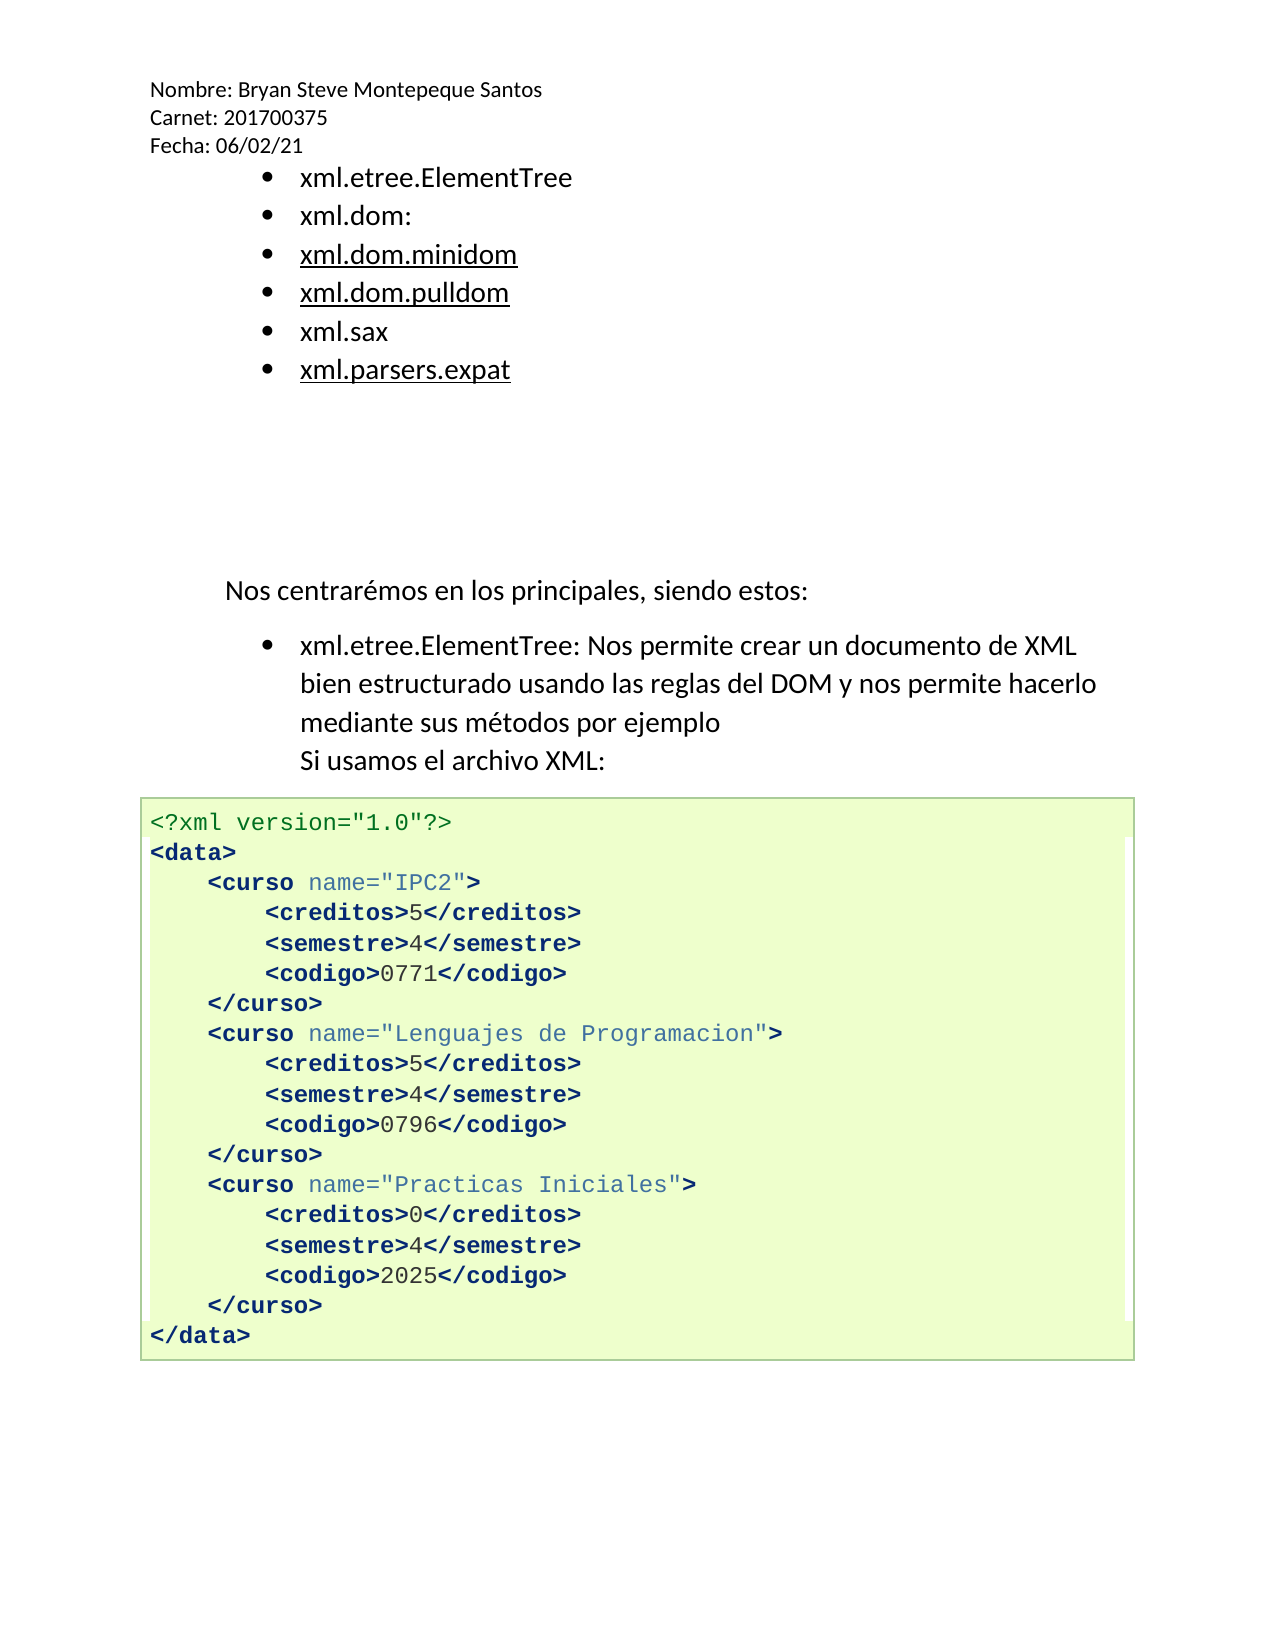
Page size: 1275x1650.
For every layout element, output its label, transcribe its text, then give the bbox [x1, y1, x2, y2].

list xml.etree.ElementTree [262, 159, 1125, 195]
text </curso> [150, 1139, 1125, 1169]
text <curso name="Lenguajes de Programacion"> [150, 1018, 1125, 1049]
text <semestre>4</semestre> [150, 1079, 1125, 1109]
list xml.dom.minidom [262, 236, 1125, 272]
list xml.dom.pulldom [262, 274, 1125, 310]
text </curso> [150, 988, 1125, 1018]
text </data> [142, 1311, 1133, 1359]
text <data> [150, 837, 1125, 867]
text <curso name="Practicas Iniciales"> [150, 1169, 1125, 1200]
text <semestre>4</semestre> [150, 928, 1125, 958]
text Nos centrarémos en los principales, siendo estos: [225, 572, 1125, 607]
list Si usamos el archivo XML: [300, 742, 1125, 778]
text <codigo>2025</codigo> [150, 1260, 1125, 1290]
list xml.dom: [262, 197, 1125, 233]
text <?xml version="1.0"?> [142, 799, 1133, 837]
text <creditos>5</creditos> [150, 1049, 1125, 1079]
text </curso> [150, 1290, 1125, 1311]
text <creditos>5</creditos> [150, 898, 1125, 928]
list xml.sax [262, 313, 1125, 348]
list xml.etree.ElementTree: Nos permite crear un documento de XML bien estructurado usando las reglas del DOM y nos permite hacerlo mediante sus métodos por ejemplo [262, 627, 1125, 739]
list xml.parsers.expat [262, 351, 1125, 387]
text <semestre>4</semestre> [150, 1230, 1125, 1260]
text <codigo>0771</codigo> [150, 958, 1125, 988]
text <creditos>0</creditos> [150, 1200, 1125, 1230]
text <codigo>0796</codigo> [150, 1109, 1125, 1139]
text <curso name="IPC2"> [150, 867, 1125, 898]
